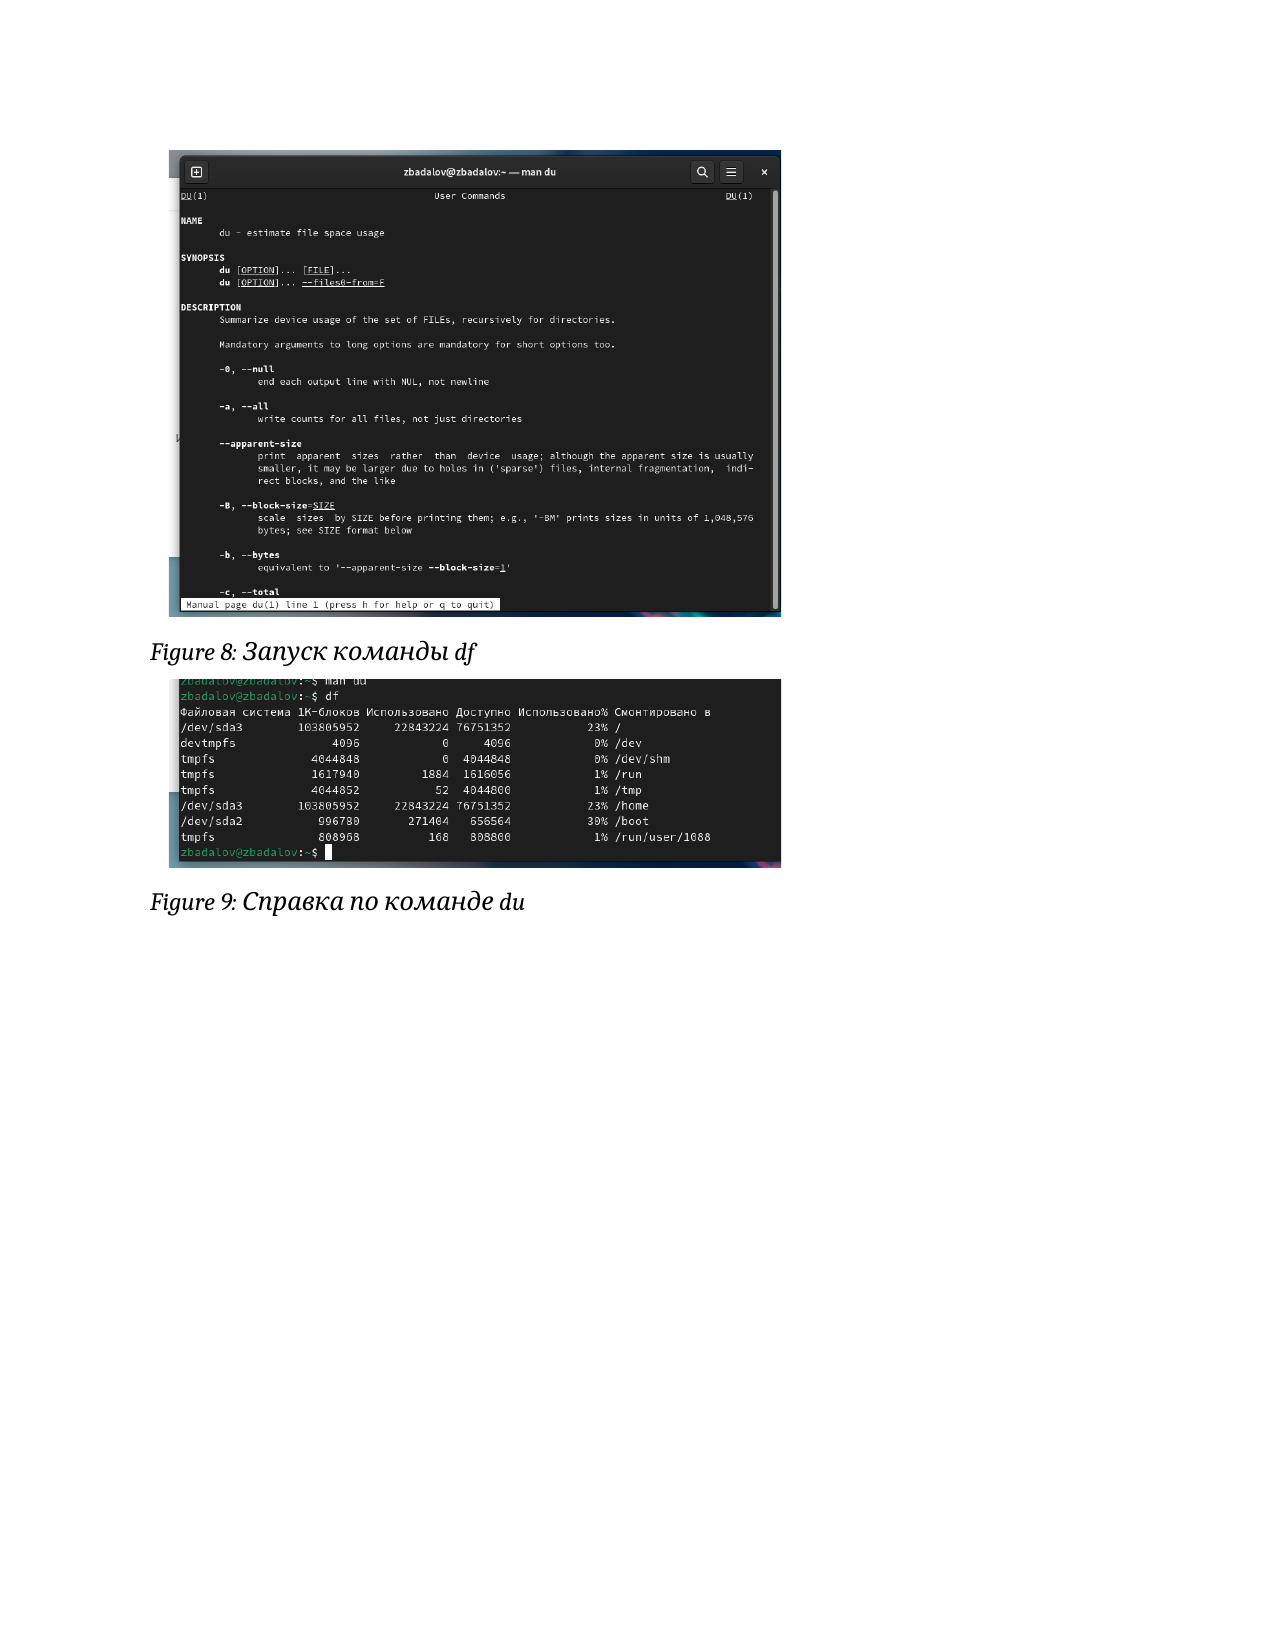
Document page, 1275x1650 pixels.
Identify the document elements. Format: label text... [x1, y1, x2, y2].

picture [168, 150, 782, 617]
text Figure 8: Запуск команды df [150, 638, 1125, 667]
text Figure 9: Справка по команде du [150, 888, 1125, 917]
picture [168, 679, 782, 868]
